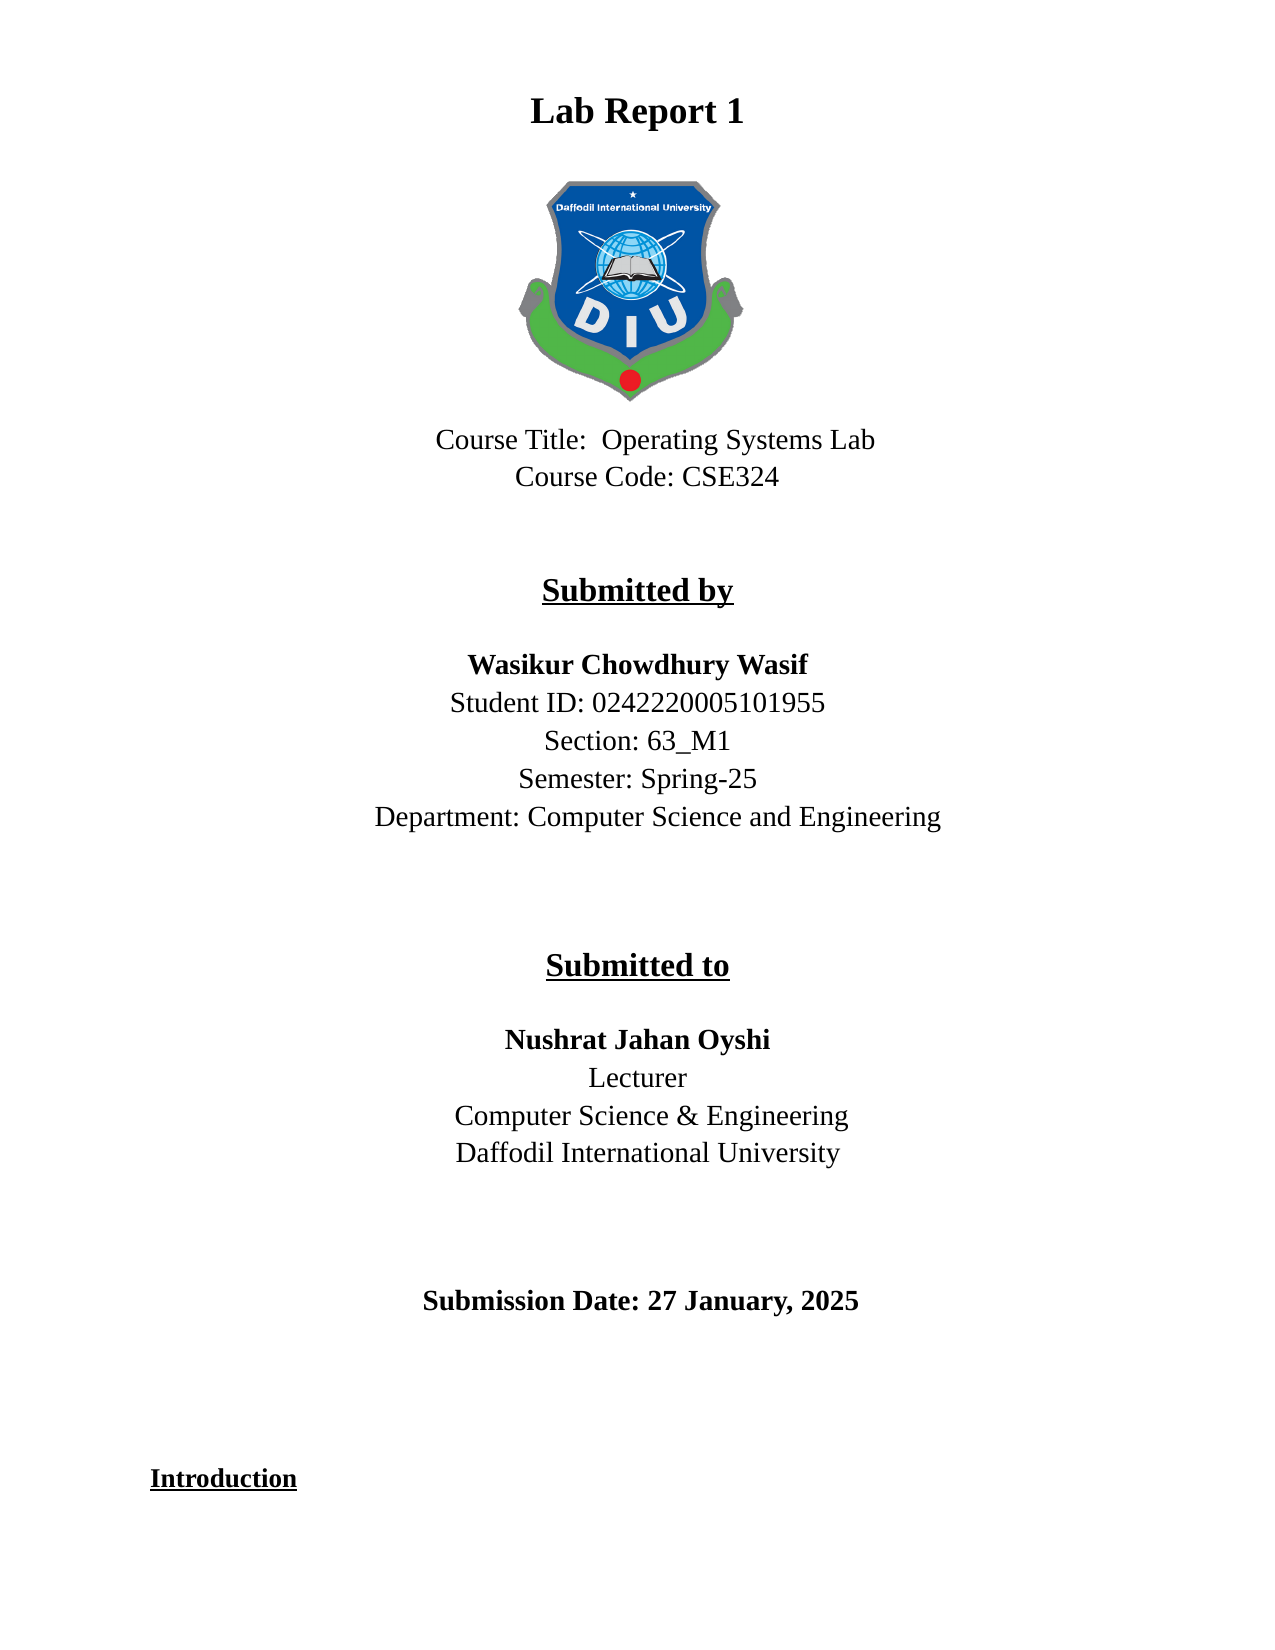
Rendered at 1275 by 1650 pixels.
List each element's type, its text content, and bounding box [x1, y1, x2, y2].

text Lecturer [150, 1060, 1125, 1094]
text Nushrat Jahan Oyshi [150, 1022, 1125, 1056]
text Semester: Spring-25 [150, 761, 1125, 794]
text Course Title: Operating Systems Lab Course Code: CSE324 [435, 422, 923, 492]
subtitle Submitted to [150, 945, 1125, 984]
text Submission Date: 27 January, 2025 [150, 1283, 1132, 1316]
text Section: 63_M1 [150, 723, 1125, 756]
text Lab Report 1 [150, 89, 1125, 132]
picture [512, 173, 749, 410]
text Computer Science & Engineering Daffodil International University [454, 1098, 918, 1169]
text Wasikur Chowdhury Wasif [150, 647, 1125, 680]
subtitle Submitted by [150, 570, 1125, 608]
text Introduction [150, 1462, 1138, 1493]
text Department: Computer Science and Engineering [374, 799, 1126, 832]
text Student ID: 0242220005101955 [150, 685, 1125, 718]
